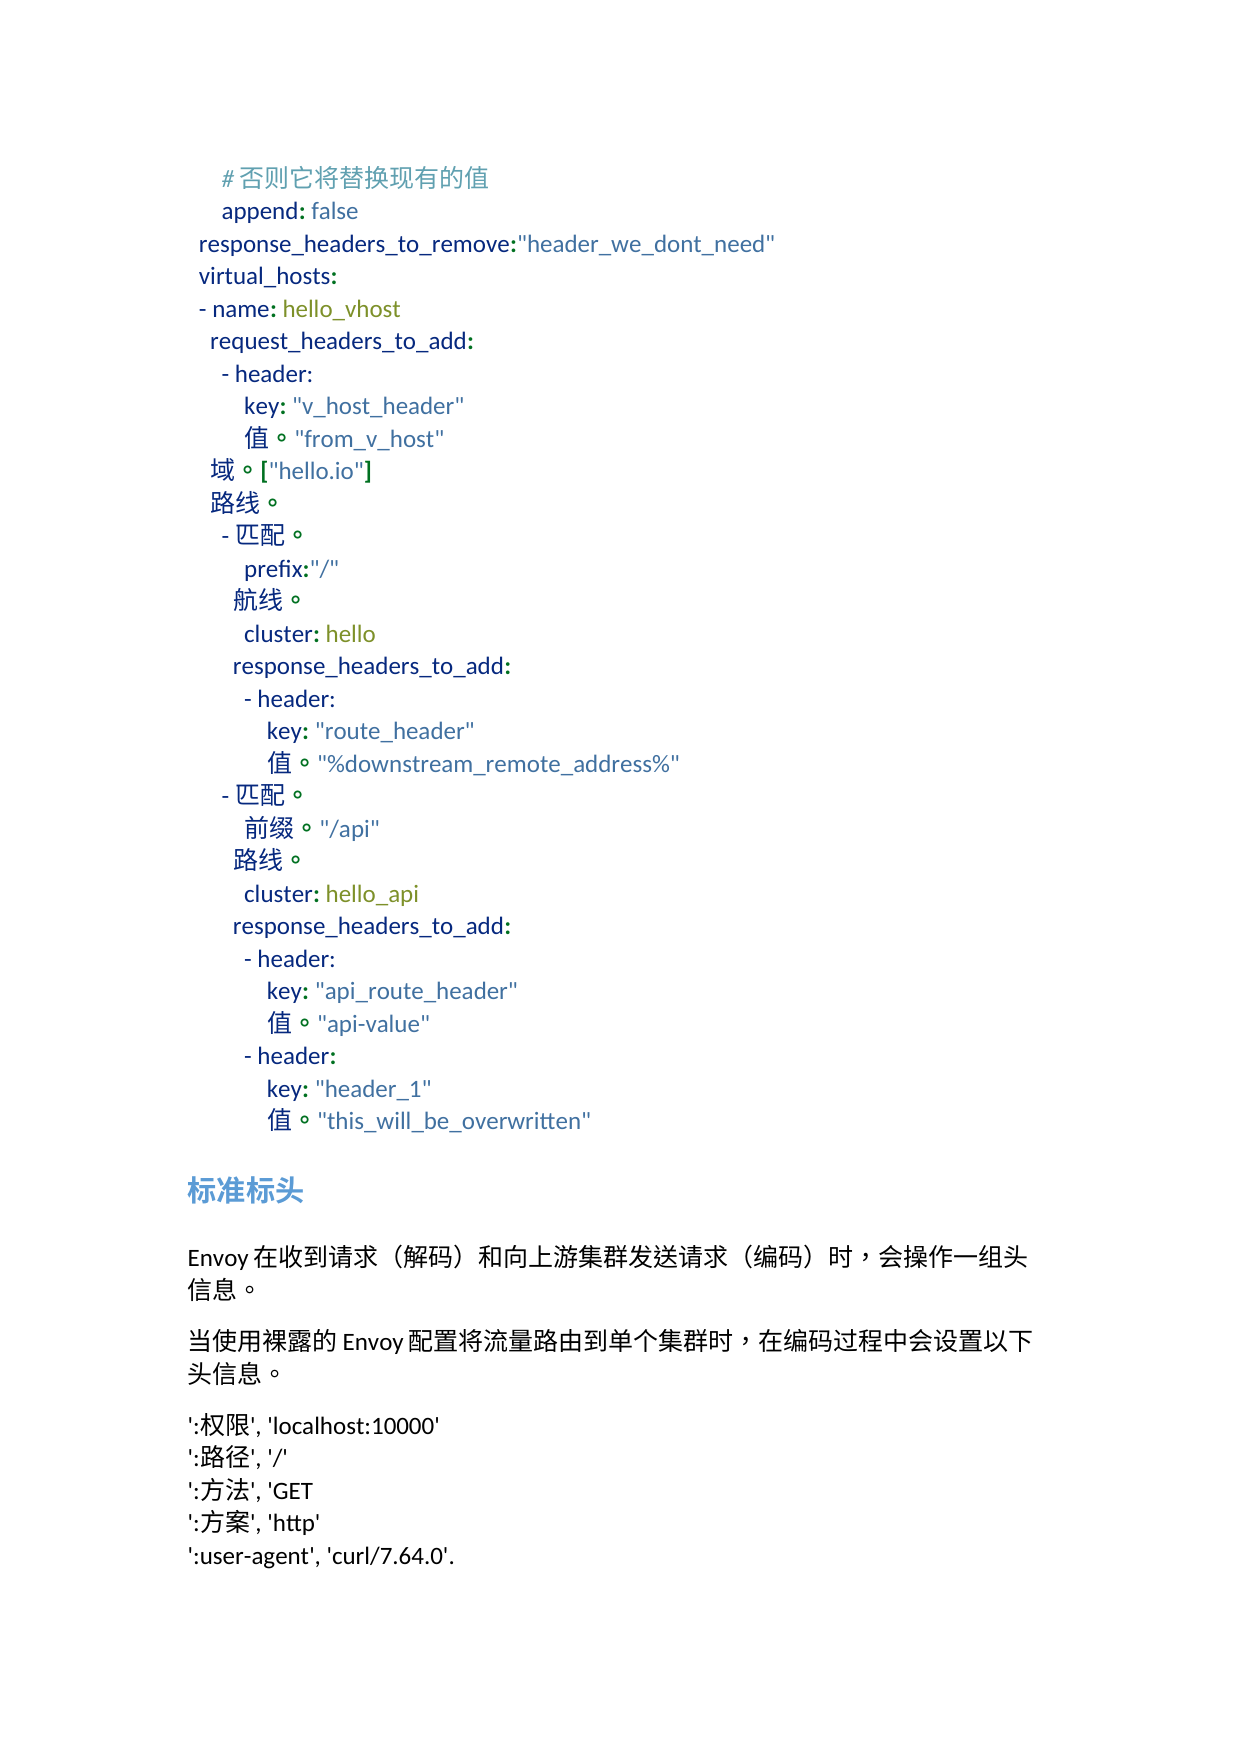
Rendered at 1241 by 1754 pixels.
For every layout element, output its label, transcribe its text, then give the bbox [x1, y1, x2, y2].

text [187, 1409, 1053, 1572]
text 当使用裸露的Envoy配置将流量路由到单个集群时，在编码过程中会设置以下头信息。 [187, 1325, 1053, 1390]
subtitle 标准标头 [187, 1158, 1053, 1223]
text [187, 162, 1053, 1137]
text Envoy在收到请求（解码）和向上游集群发送请求（编码）时，会操作一组头信息。 [187, 1242, 1053, 1307]
